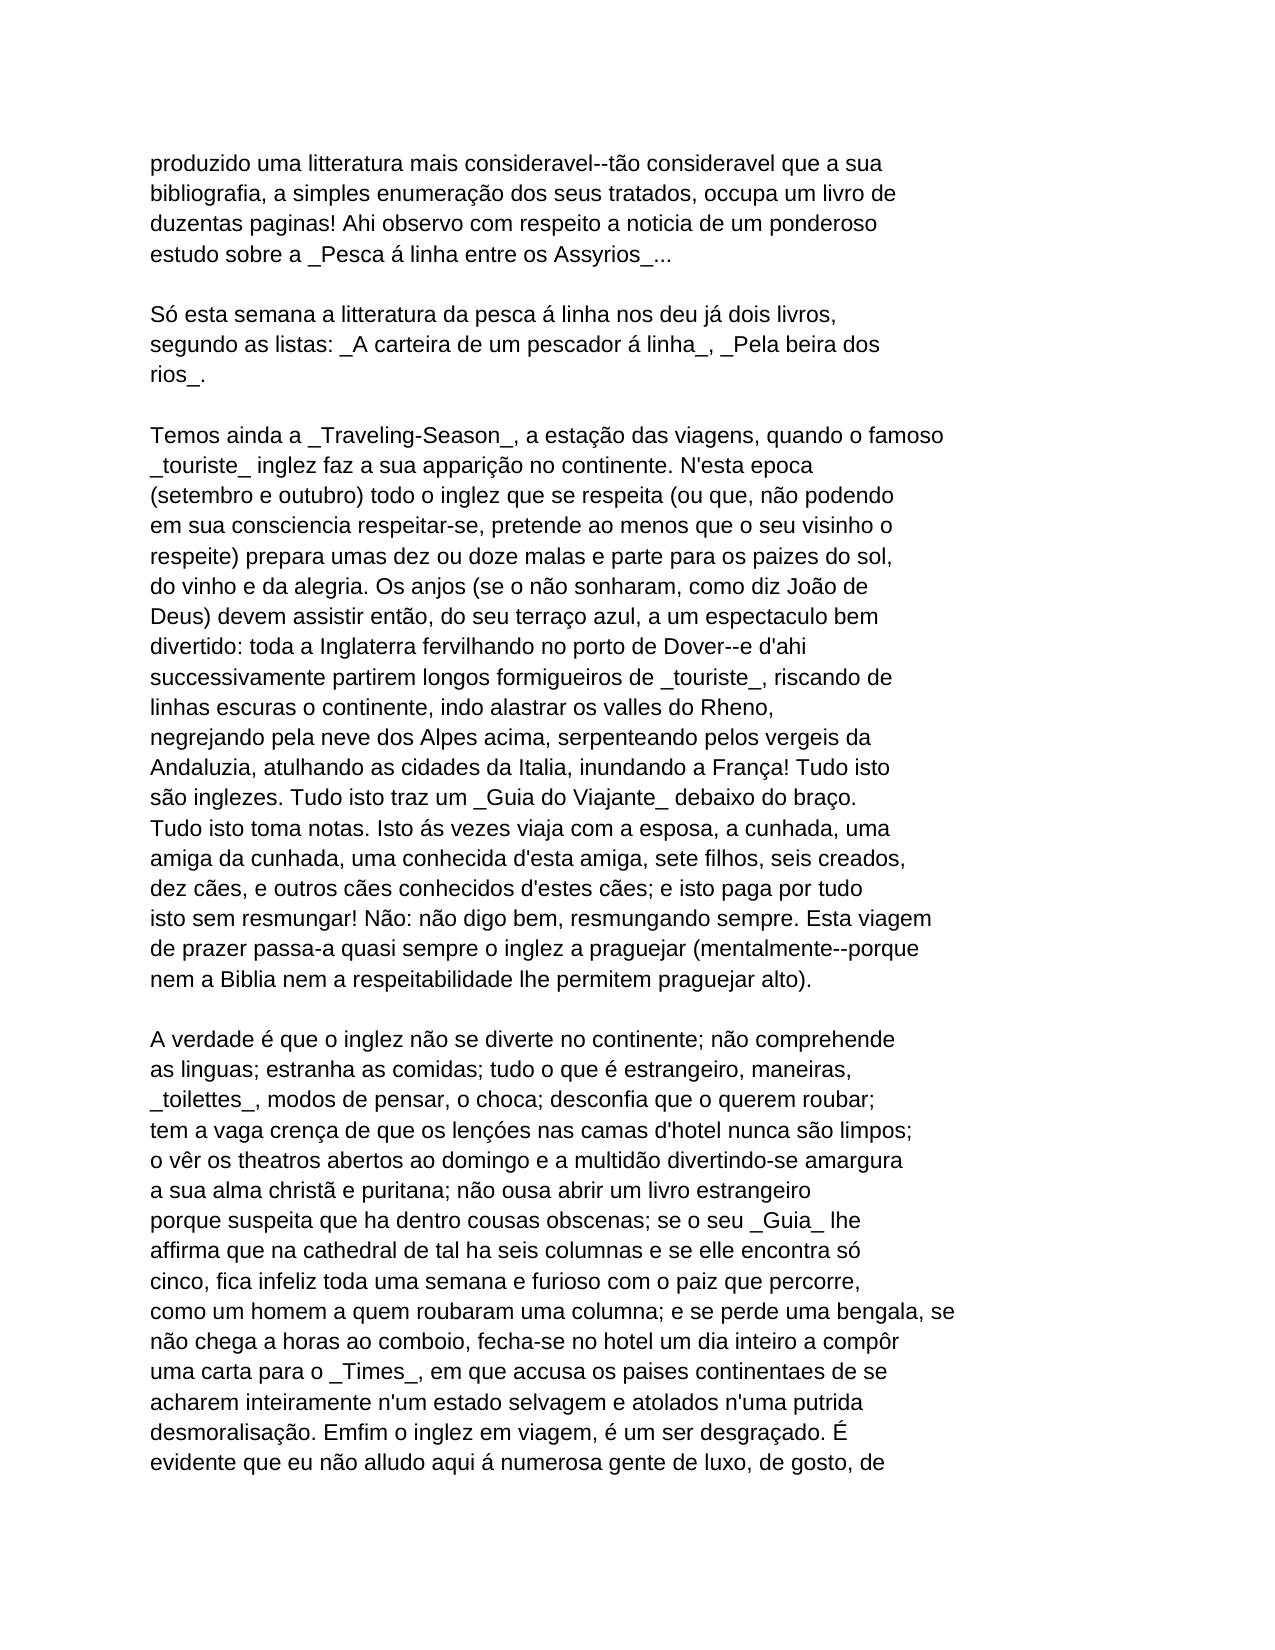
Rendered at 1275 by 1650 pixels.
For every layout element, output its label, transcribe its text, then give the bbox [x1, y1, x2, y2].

text respeite) prepara umas dez ou doze malas e parte para os paizes do sol, [150, 543, 1125, 569]
text duzentas paginas! Ahi observo com respeito a noticia de um ponderoso [150, 210, 1125, 237]
text Andaluzia, atulhando as cidades da Italia, inundando a França! Tudo isto [150, 754, 1125, 781]
text Tudo isto toma notas. Isto ás vezes viaja com a esposa, a cunhada, uma [150, 814, 1125, 841]
text linhas escuras o continente, indo alastrar os valles do Rheno, [150, 694, 1125, 720]
text bibliografia, a simples enumeração dos seus tratados, occupa um livro de [150, 180, 1125, 207]
text _toilettes_, modos de pensar, o choca; desconfia que o querem roubar; [150, 1086, 1125, 1113]
text nem a Biblia nem a respeitabilidade lhe permitem praguejar alto). [150, 966, 1125, 992]
text não chega a horas ao comboio, fecha-se no hotel um dia inteiro a compôr [150, 1328, 1125, 1354]
text segundo as listas: _A carteira de um pescador á linha_, _Pela beira dos [150, 331, 1125, 358]
text estudo sobre a _Pesca á linha entre os Assyrios_... [150, 241, 1125, 267]
text rios_. [150, 361, 1125, 388]
text porque suspeita que ha dentro cousas obscenas; se o seu _Guia_ lhe [150, 1207, 1125, 1234]
text amiga da cunhada, uma conhecida d'esta amiga, sete filhos, seis creados, [150, 845, 1125, 871]
text tem a vaga crença de que os lençóes nas camas d'hotel nunca são limpos; [150, 1117, 1125, 1143]
text produzido uma litteratura mais consideravel--tão consideravel que a sua [150, 150, 1125, 176]
text dez cães, e outros cães conhecidos d'estes cães; e isto paga por tudo [150, 875, 1125, 901]
text do vinho e da alegria. Os anjos (se o não sonharam, como diz João de [150, 573, 1125, 599]
text Deus) devem assistir então, do seu terraço azul, a um espectaculo bem [150, 603, 1125, 629]
text isto sem resmungar! Não: não digo bem, resmungando sempre. Esta viagem [150, 905, 1125, 932]
text divertido: toda a Inglaterra fervilhando no porto de Dover--e d'ahi [150, 633, 1125, 660]
text evidente que eu não alludo aqui á numerosa gente de luxo, de gosto, de [150, 1449, 1125, 1475]
text acharem inteiramente n'um estado selvagem e atolados n'uma putrida [150, 1388, 1125, 1415]
text o vêr os theatros abertos ao domingo e a multidão divertindo-se amargura [150, 1147, 1125, 1173]
text desmoralisação. Emfim o inglez em viagem, é um ser desgraçado. É [150, 1419, 1125, 1445]
text Temos ainda a _Traveling-Season_, a estação das viagens, quando o famoso [150, 422, 1125, 448]
text a sua alma christã e puritana; não ousa abrir um livro estrangeiro [150, 1177, 1125, 1203]
text cinco, fica infeliz toda uma semana e furioso com o paiz que percorre, [150, 1268, 1125, 1294]
text negrejando pela neve dos Alpes acima, serpenteando pelos vergeis da [150, 724, 1125, 750]
text Só esta semana a litteratura da pesca á linha nos deu já dois livros, [150, 301, 1125, 327]
text de prazer passa-a quasi sempre o inglez a praguejar (mentalmente--porque [150, 935, 1125, 962]
text affirma que na cathedral de tal ha seis columnas e se elle encontra só [150, 1237, 1125, 1264]
text como um homem a quem roubaram uma columna; e se perde uma bengala, se [150, 1298, 1125, 1324]
text as linguas; estranha as comidas; tudo o que é estrangeiro, maneiras, [150, 1056, 1125, 1083]
text A verdade é que o inglez não se diverte no continente; não comprehende [150, 1026, 1125, 1052]
text em sua consciencia respeitar-se, pretende ao menos que o seu visinho o [150, 512, 1125, 539]
text são inglezes. Tudo isto traz um _Guia do Viajante_ debaixo do braço. [150, 784, 1125, 811]
text _touriste_ inglez faz a sua apparição no continente. N'esta epoca [150, 452, 1125, 478]
text uma carta para o _Times_, em que accusa os paises continentaes de se [150, 1358, 1125, 1385]
text successivamente partirem longos formigueiros de _touriste_, riscando de [150, 663, 1125, 690]
text (setembro e outubro) todo o inglez que se respeita (ou que, não podendo [150, 482, 1125, 509]
